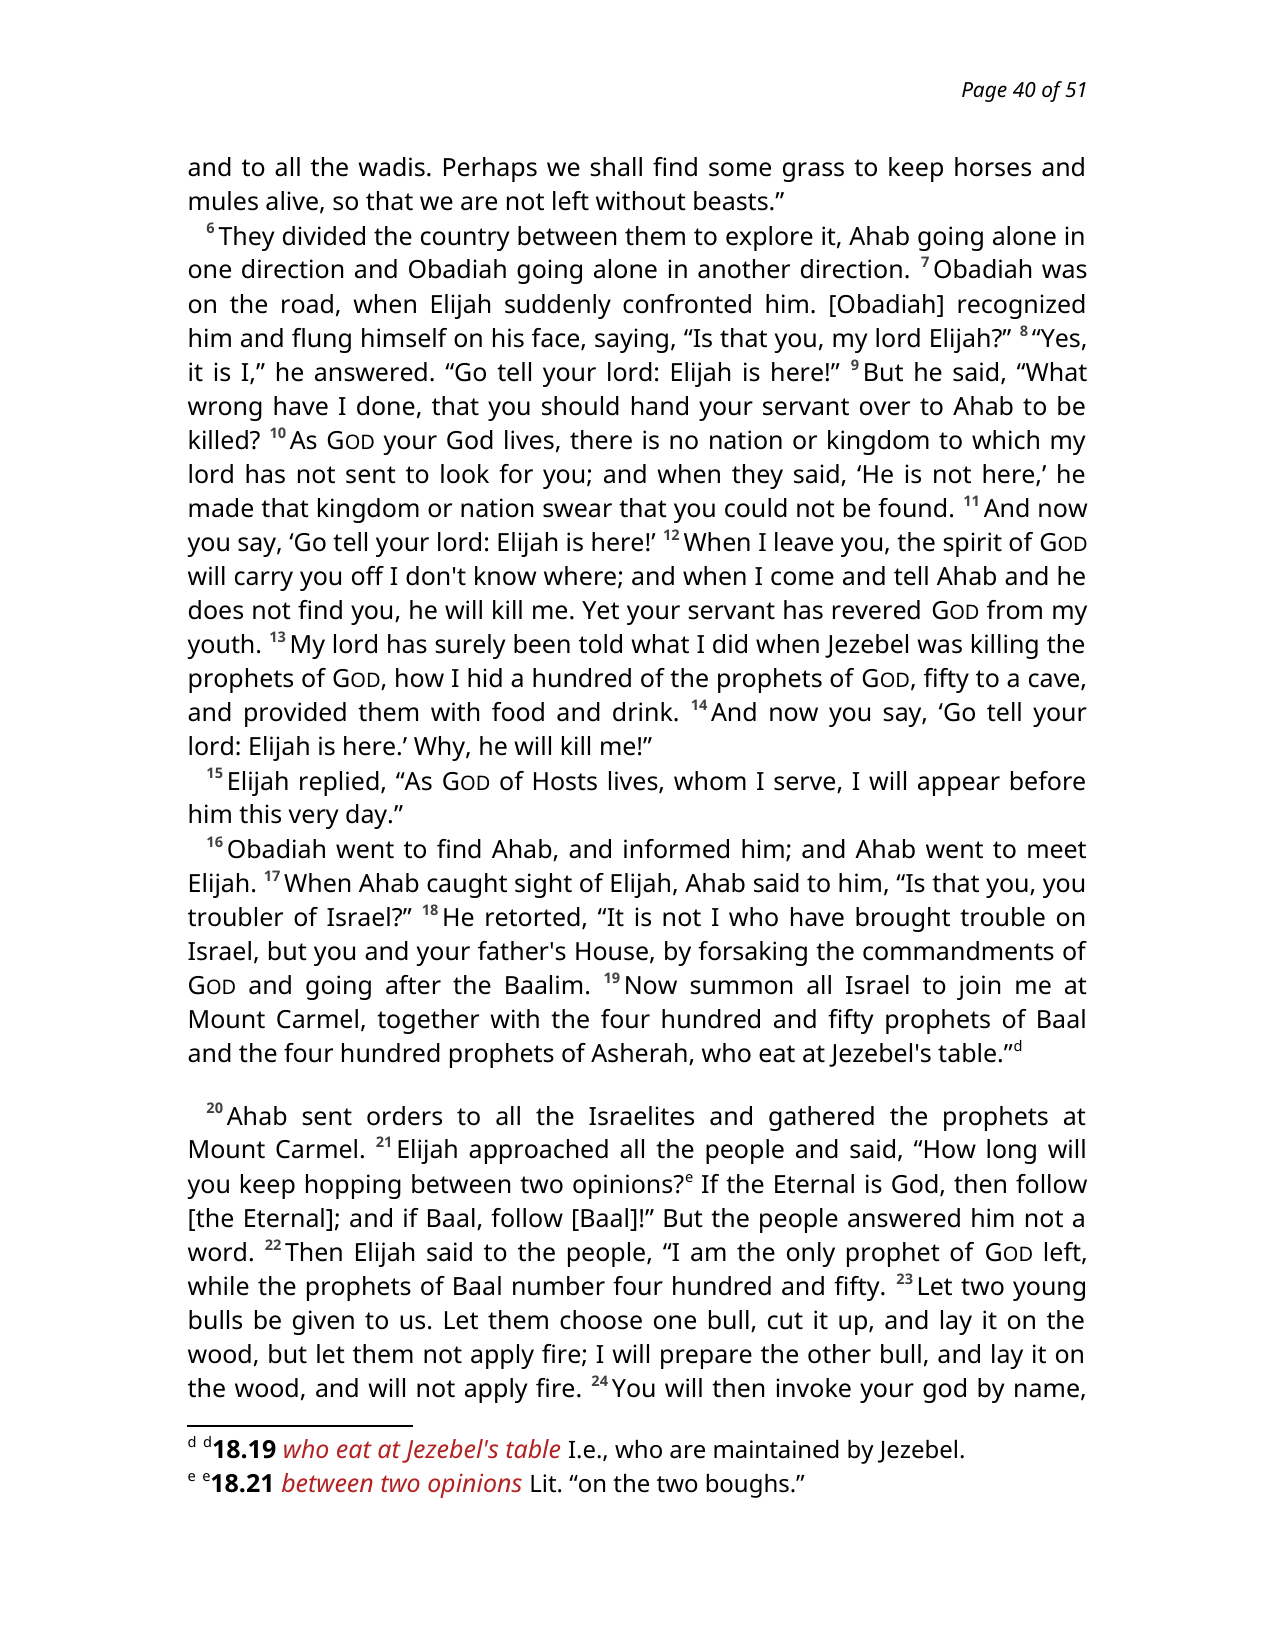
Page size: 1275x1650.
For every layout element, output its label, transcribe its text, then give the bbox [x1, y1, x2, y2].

text 6 They divided the country between them to explore it, Ahab going alone in one direction and Obadiah going alone in another direction. 7 Obadiah was on the road, when Elijah suddenly confronted him. [Obadiah] recognized him and flung himself on his face, saying, “Is that you, my lord Elijah?” 8 “Yes, it is I,” he answered. “Go tell your lord: Elijah is here!” 9 But he said, “What wrong have I done, that you should hand your servant over to Ahab to be killed? 10 As God your God lives, there is no nation or kingdom to which my lord has not sent to look for you; and when they said, ‘He is not here,’ he made that kingdom or nation swear that you could not be found. 11 And now you say, ‘Go tell your lord: Elijah is here!’ 12 When I leave you, the spirit of God will carry you off I don't know where; and when I come and tell Ahab and he does not find you, he will kill me. Yet your servant has revered God from my youth. 13 My lord has surely been told what I did when Jezebel was killing the prophets of God, how I hid a hundred of the prophets of God, fifty to a cave, and provided them with food and drink. 14 And now you say, ‘Go tell your lord: Elijah is here.’ Why, he will kill me!” [187, 218, 1087, 763]
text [187, 1098, 1087, 1405]
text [187, 150, 1087, 218]
text 15 Elijah replied, “As God of Hosts lives, whom I serve, I will appear before him this very day.” [187, 763, 1087, 831]
text 16 Obadiah went to find Ahab, and informed him; and Ahab went to meet Elijah. 17 When Ahab caught sight of Elijah, Ahab said to him, “Is that you, you troubler of Israel?” 18 He retorted, “It is not I who have brought trouble on Israel, but you and your father's House, by forsaking the commandments of God and going after the Baalim. 19 Now summon all Israel to join me at Mount Carmel, together with the four hundred and fifty prophets of Baal and the four hundred prophets of Asherah, who eat at Jezebel's table.”d [187, 831, 1087, 1070]
